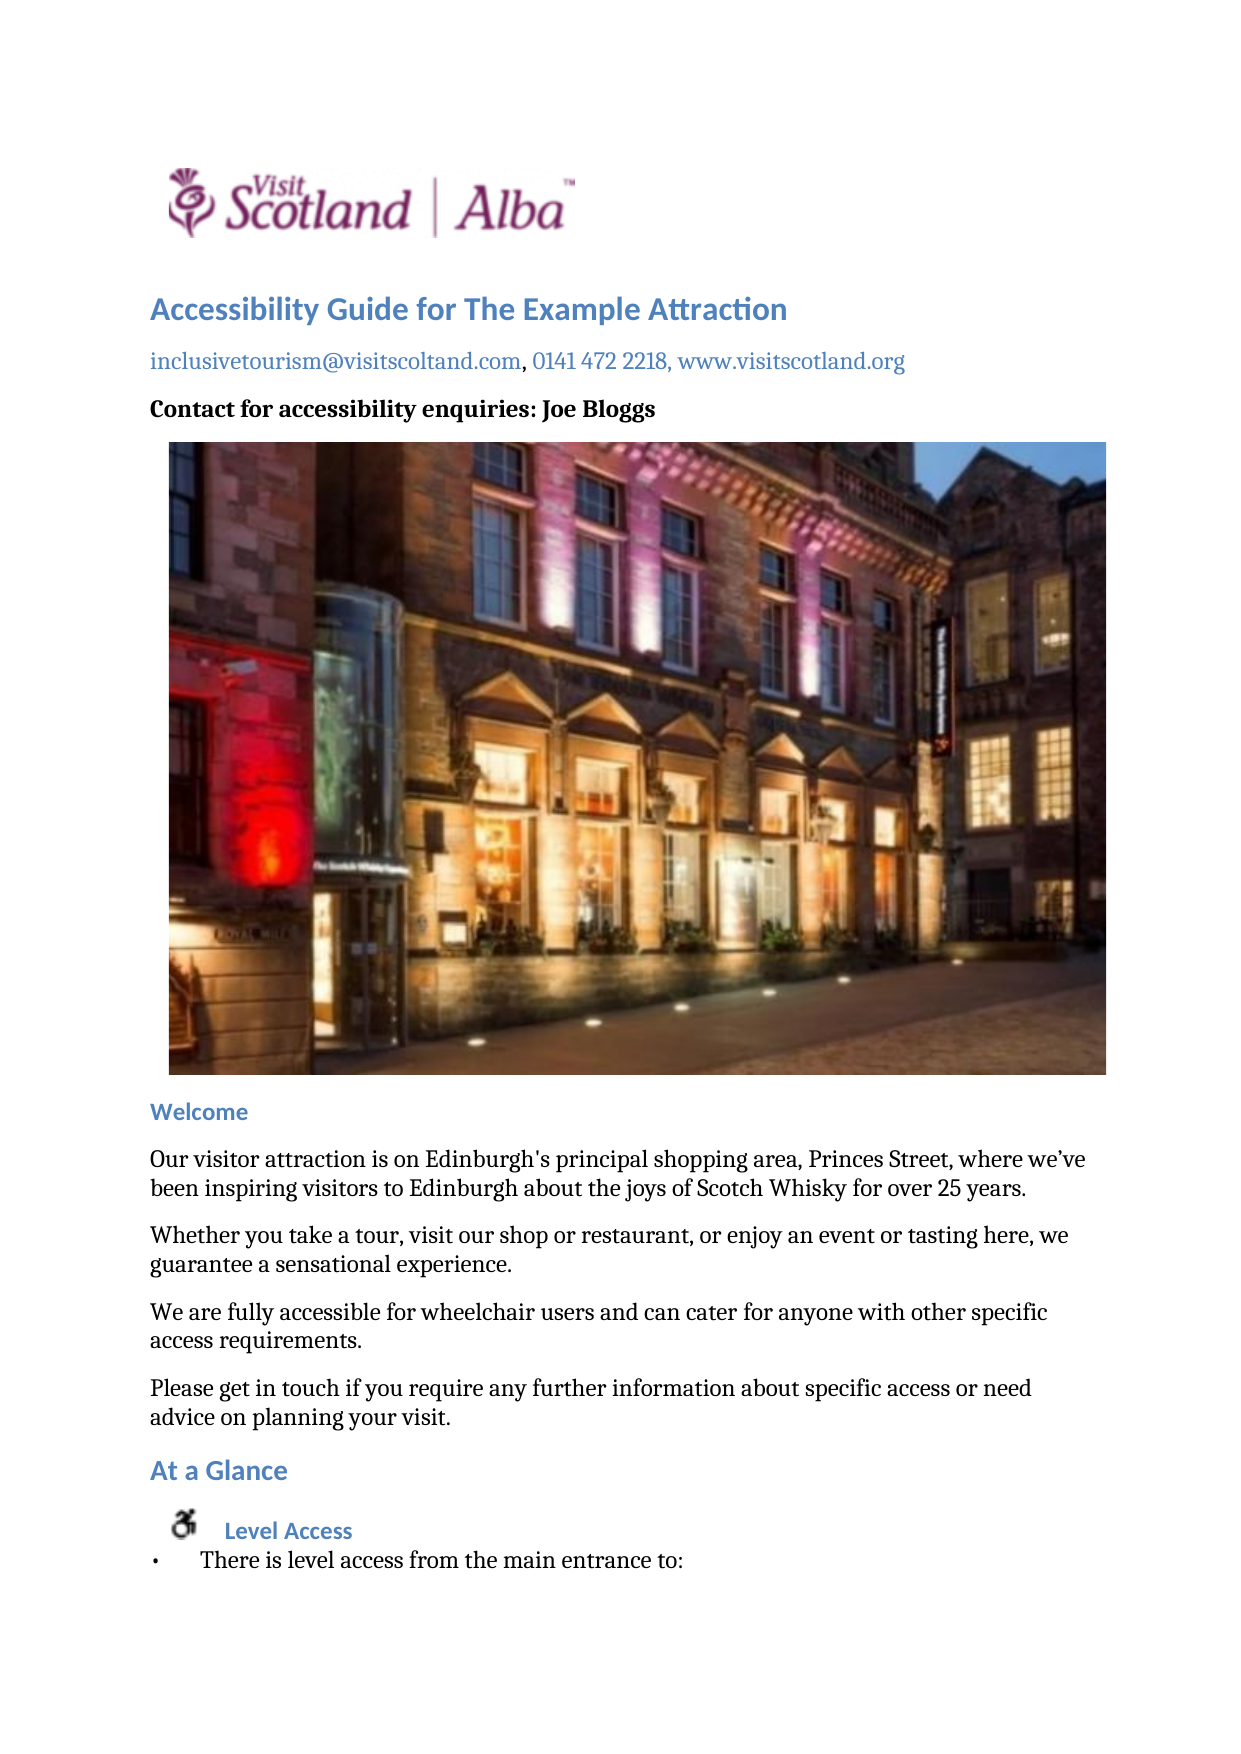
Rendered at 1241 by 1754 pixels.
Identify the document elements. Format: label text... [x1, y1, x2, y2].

text Please get in touch if you require any further information about specific access or need advice on planning your visit. [150, 1374, 1090, 1431]
picture [168, 442, 1107, 1075]
text Whether you take a tour, visit our shop or restaurant, or enjoy an event or tasting here, we guarantee a sensational experience. [150, 1221, 1090, 1279]
text We are fully accessible for wheelchair users and can cater for anyone with other specific access requirements. [150, 1297, 1090, 1355]
text Contact for accessibility enquiries: Joe Bloggs [150, 394, 1090, 423]
text Our visitor attraction is on Edinburgh's principal shopping area, Princes Street, where we’ve been inspiring visitors to Edinburgh about the joys of Scotch Whisky for over 25 years. [150, 1145, 1090, 1202]
text inclusivetourism@visitscoltand.com, 0141 472 2218, www.visitscotland.org [150, 347, 1090, 376]
subtitle Level Access [150, 1508, 1090, 1546]
subtitle At a Glance [150, 1452, 1090, 1488]
subtitle Welcome [150, 1096, 1090, 1126]
picture [168, 168, 575, 238]
list There is level access from the main entrance to: [150, 1546, 1090, 1575]
subtitle Accessibility Guide for The Example Attraction [150, 287, 1090, 328]
picture [168, 1508, 200, 1540]
